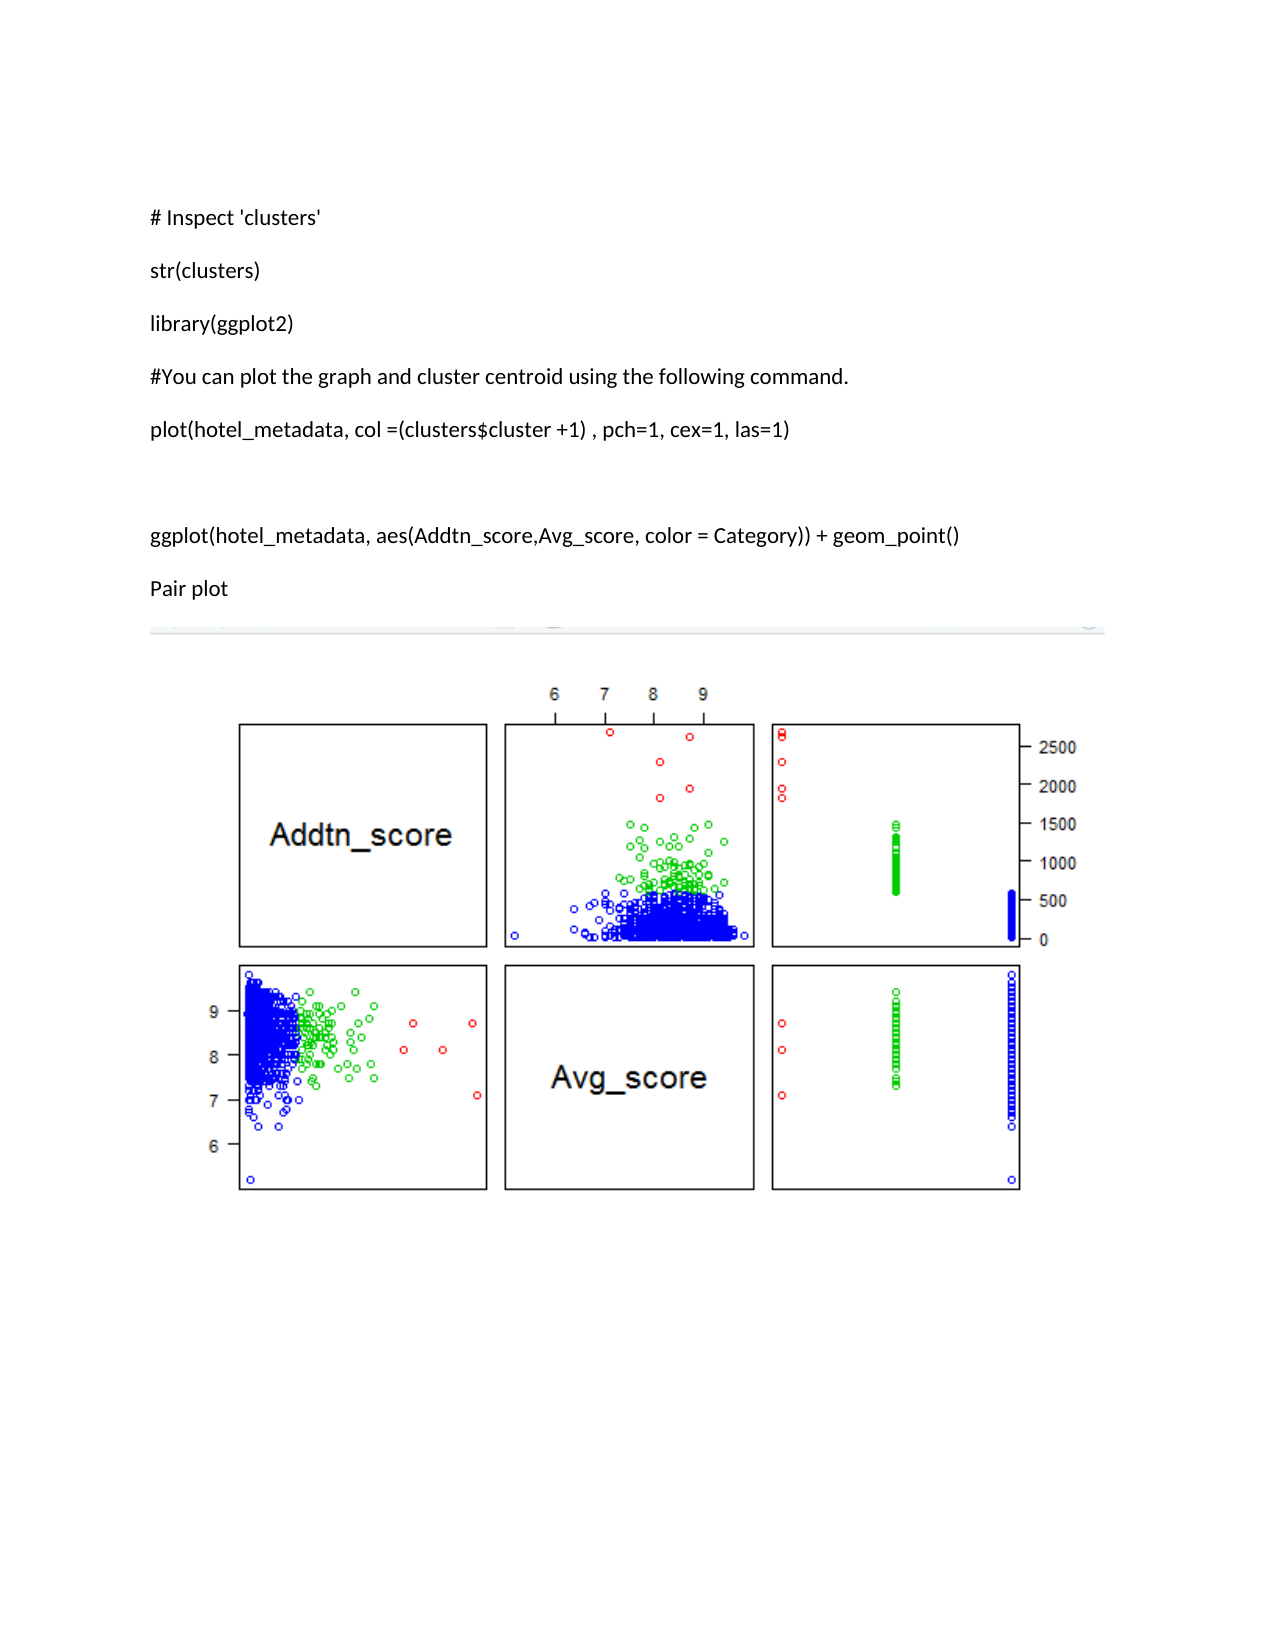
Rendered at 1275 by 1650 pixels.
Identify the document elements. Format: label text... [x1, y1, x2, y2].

text str(clusters) [150, 256, 1125, 284]
text # Inspect 'clusters' [150, 203, 1125, 231]
text Pair plot [150, 574, 1125, 602]
text plot(hotel_metadata, col =(clusters$cluster +1) , pch=1, cex=1, las=1) [150, 415, 1125, 443]
picture [150, 627, 1105, 1278]
text library(ggplot2) [150, 309, 1125, 337]
text ggplot(hotel_metadata, aes(Addtn_score,Avg_score, color = Category)) + geom_point() [150, 521, 1125, 549]
text #You can plot the graph and cluster centroid using the following command. [150, 362, 1125, 390]
